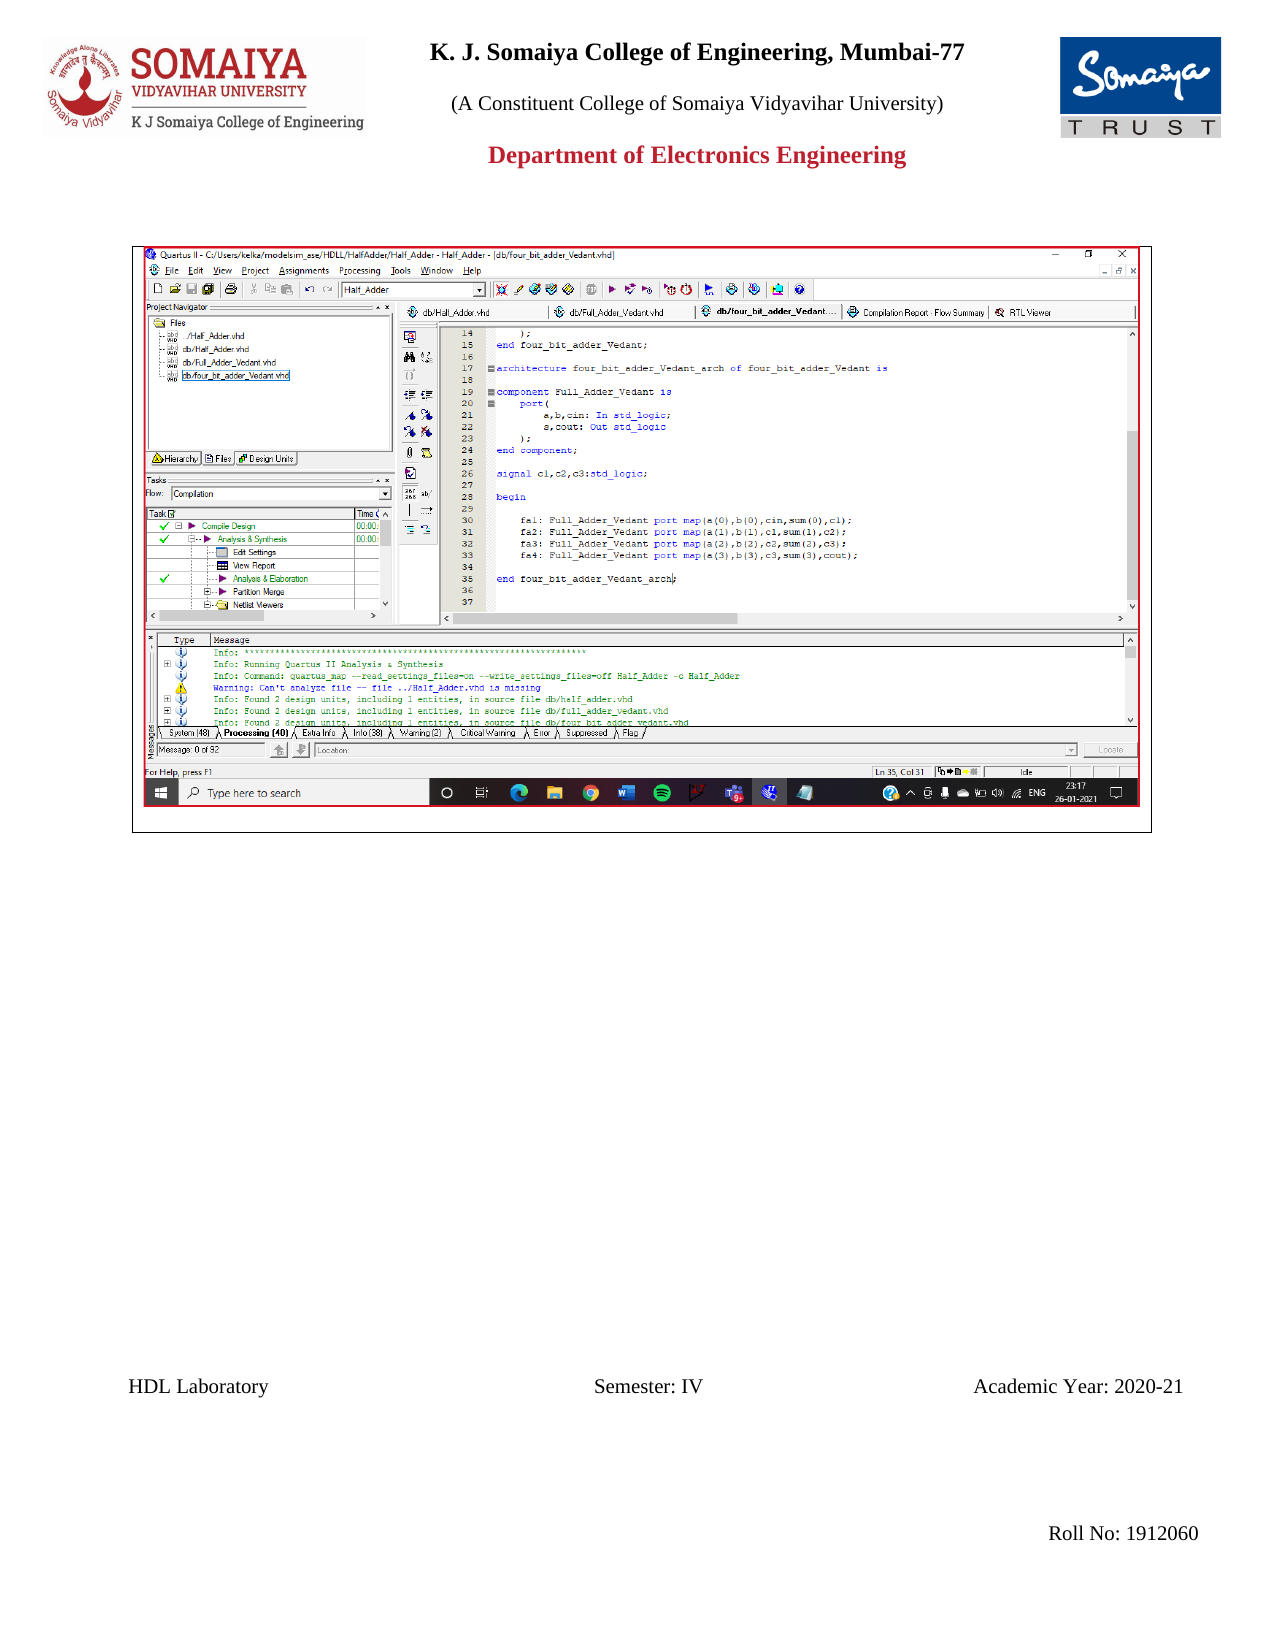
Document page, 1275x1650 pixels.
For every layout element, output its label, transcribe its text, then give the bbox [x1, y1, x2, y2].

picture [1060, 37, 1222, 138]
picture [143, 246, 1140, 807]
table_cell Upload VHDL codes for half adder, full adder ( structural) and four-bit adder (structural) and test bench for half adder and 4-bit adder. Also Upload Simulation waveforms for 4 bit adder. Upload scanned image for post lab questions Half Adder: Entity – half-adder: Testbench – Half-adder: Waveform – Half-adder: Full Adder: Entity – Full-adder: Testbench – Full-adder: Waveform – Full-adder: 4-bit Adder using Full-adder: Entity – 4-bit adder: Testbench – 4-bit adder: Waveform – 4-bit adder: [133, 247, 1151, 832]
picture [42, 37, 367, 138]
